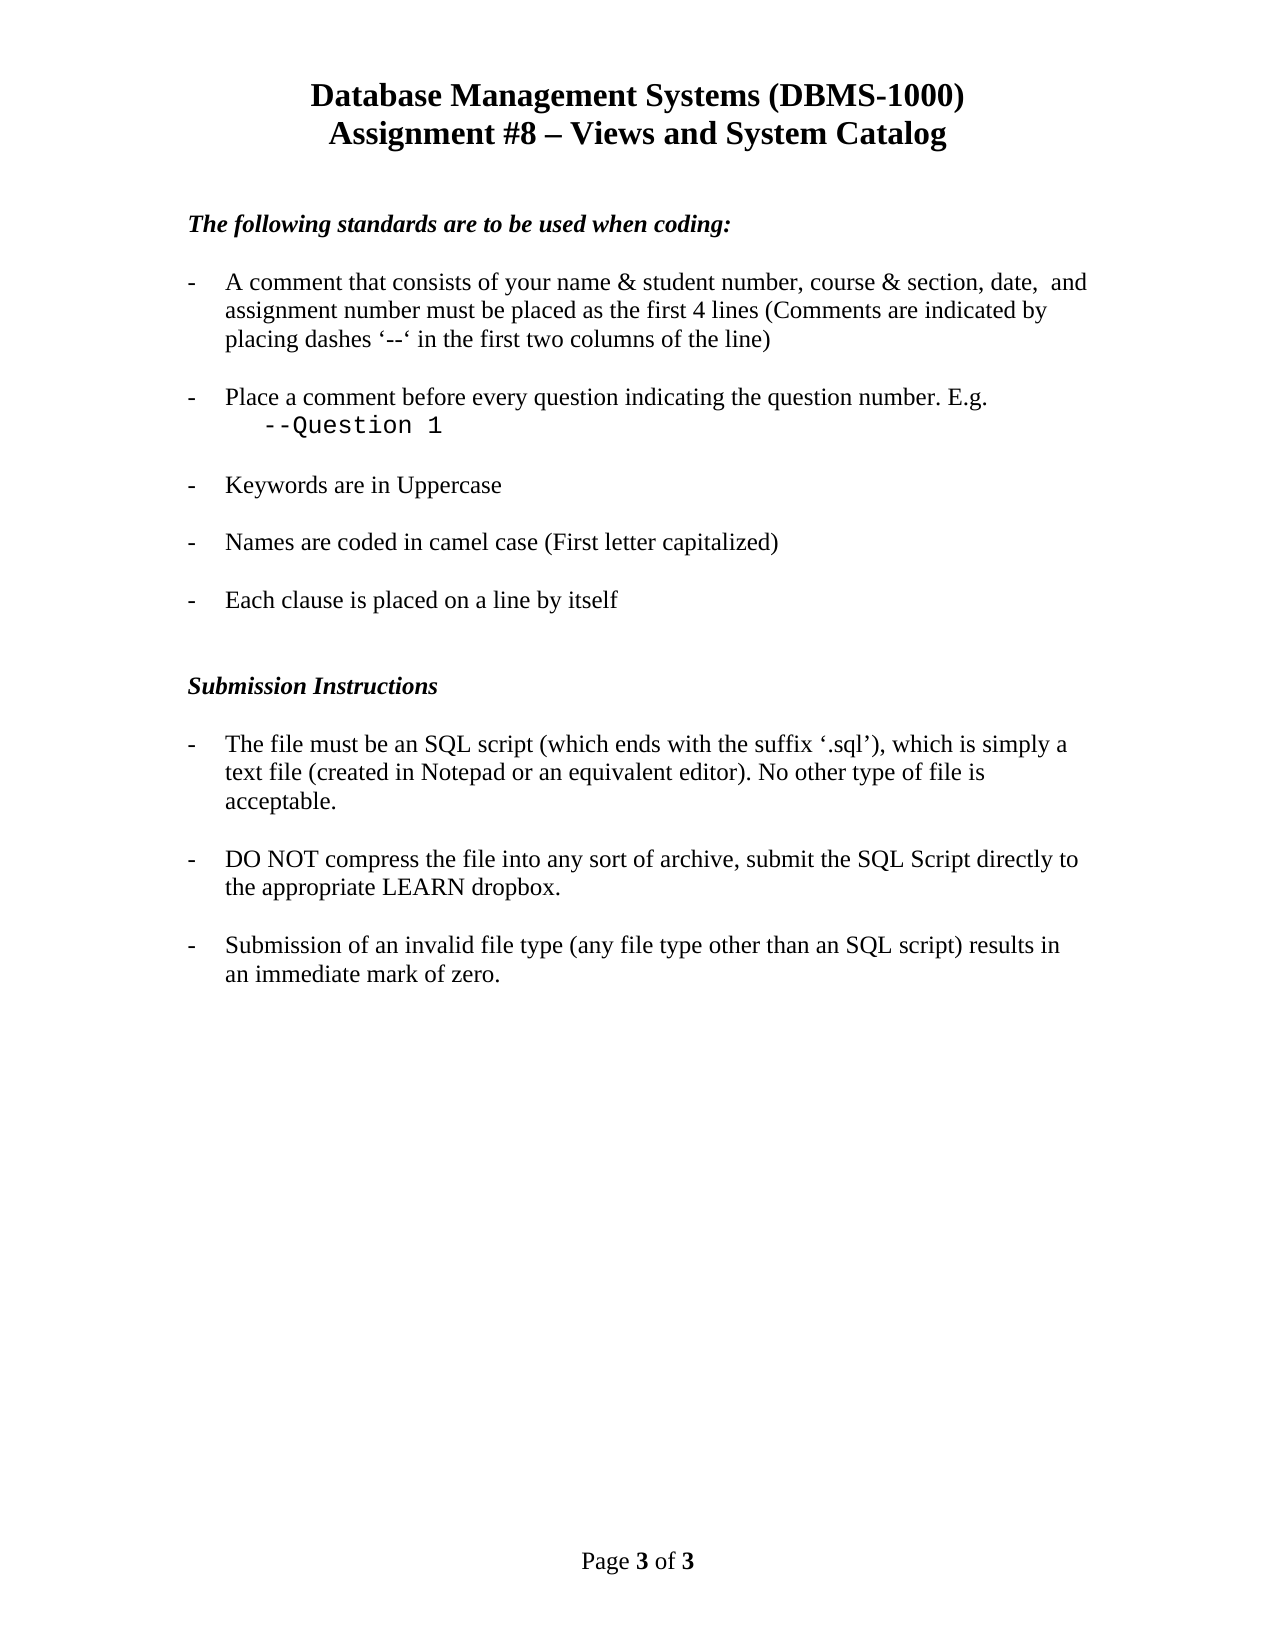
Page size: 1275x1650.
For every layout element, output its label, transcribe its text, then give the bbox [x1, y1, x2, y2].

text The following standards are to be used when coding: [187, 209, 1087, 238]
list DO NOT compress the file into any sort of archive, submit the SQL Script directly to the appropriate LEARN dropbox. [187, 844, 1087, 901]
list A comment that consists of your name & student number, course & section, date, and assignment number must be placed as the first 4 lines (Comments are indicated by placing dashes ‘--‘ in the first two columns of the line) [187, 267, 1087, 353]
list Each clause is placed on a line by itself [187, 585, 1087, 614]
list The file must be an SQL script (which ends with the suffix ‘.sql’), which is simply a text file (created in Notepad or an equivalent editor). No other type of file is acceptable. [187, 729, 1087, 815]
list Place a comment before every question indicating the question number. E.g. --Question 1 [187, 382, 1087, 441]
text Submission Instructions [187, 671, 1087, 700]
list Keywords are in Uppercase [187, 470, 1087, 527]
list Names are coded in camel case (First letter capitalized) [187, 527, 1087, 585]
list Submission of an invalid file type (any file type other than an SQL script) results in an immediate mark of zero. [187, 930, 1087, 987]
